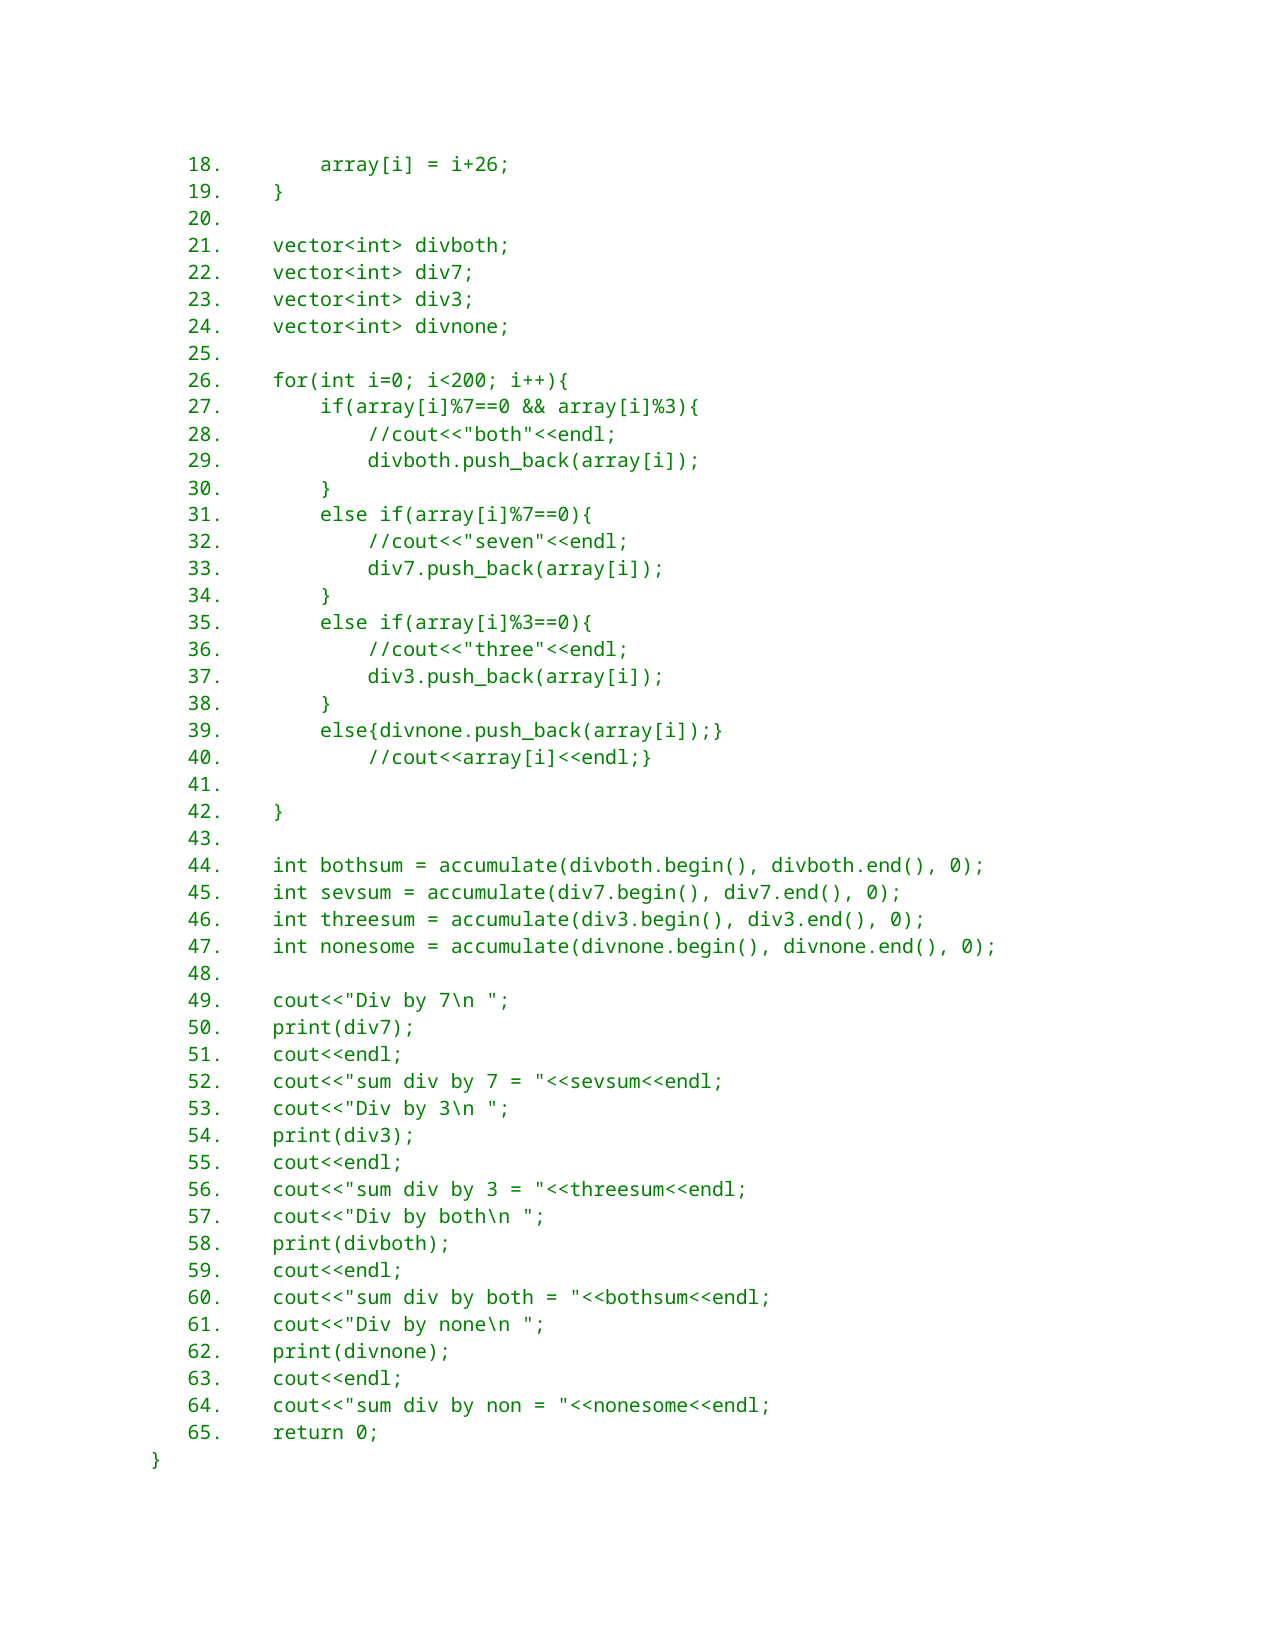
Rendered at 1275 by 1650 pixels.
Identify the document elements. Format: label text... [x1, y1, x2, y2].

list div7.push_back(array[i]); [187, 555, 1125, 582]
list int bothsum = accumulate(divboth.begin(), divboth.end(), 0); [187, 851, 1125, 878]
list print(div3); [187, 1121, 1125, 1148]
list int nonesome = accumulate(divnone.begin(), divnone.end(), 0); [187, 932, 1125, 959]
list //cout<<"three"<<endl; [187, 636, 1125, 663]
list } [187, 474, 1125, 501]
list div3.push_back(array[i]); [187, 663, 1125, 689]
list divboth.push_back(array[i]); [187, 447, 1125, 474]
list vector<int> div7; [187, 258, 1125, 285]
list } [187, 797, 1125, 824]
list //cout<<"seven"<<endl; [187, 528, 1125, 555]
list vector<int> divnone; [187, 312, 1125, 339]
list cout<<"Div by none\n "; [187, 1310, 1125, 1337]
list print(divboth); [187, 1229, 1125, 1256]
list return 0; [187, 1418, 1125, 1445]
list } [187, 689, 1125, 717]
list cout<<"Div by 7\n "; [187, 986, 1125, 1013]
list cout<<endl; [187, 1256, 1125, 1283]
list cout<<"Div by 3\n "; [187, 1094, 1125, 1121]
list vector<int> div3; [187, 285, 1125, 312]
list else if(array[i]%7==0){ [187, 501, 1125, 528]
list cout<<endl; [187, 1364, 1125, 1391]
list for(int i=0; i<200; i++){ [187, 366, 1125, 393]
list vector<int> divboth; [187, 231, 1125, 258]
list } [187, 582, 1125, 609]
list cout<<"sum div by non = "<<nonesome<<endl; [187, 1391, 1125, 1418]
list print(div7); [187, 1013, 1125, 1040]
list int sevsum = accumulate(div7.begin(), div7.end(), 0); [187, 878, 1125, 905]
text } [150, 1445, 1125, 1472]
list //cout<<array[i]<<endl;} [187, 743, 1125, 771]
list int threesum = accumulate(div3.begin(), div3.end(), 0); [187, 905, 1125, 932]
list cout<<endl; [187, 1148, 1125, 1175]
list cout<<"Div by both\n "; [187, 1202, 1125, 1229]
list cout<<"sum div by both = "<<bothsum<<endl; [187, 1283, 1125, 1310]
list cout<<"sum div by 3 = "<<threesum<<endl; [187, 1175, 1125, 1202]
list cout<<endl; [187, 1040, 1125, 1067]
list else{divnone.push_back(array[i]);} [187, 717, 1125, 743]
list //cout<<"both"<<endl; [187, 420, 1125, 447]
list else if(array[i]%3==0){ [187, 609, 1125, 636]
list array[i] = i+26; [187, 150, 1125, 177]
list if(array[i]%7==0 && array[i]%3){ [187, 393, 1125, 420]
list cout<<"sum div by 7 = "<<sevsum<<endl; [187, 1067, 1125, 1094]
list } [187, 177, 1125, 204]
list print(divnone); [187, 1337, 1125, 1364]
